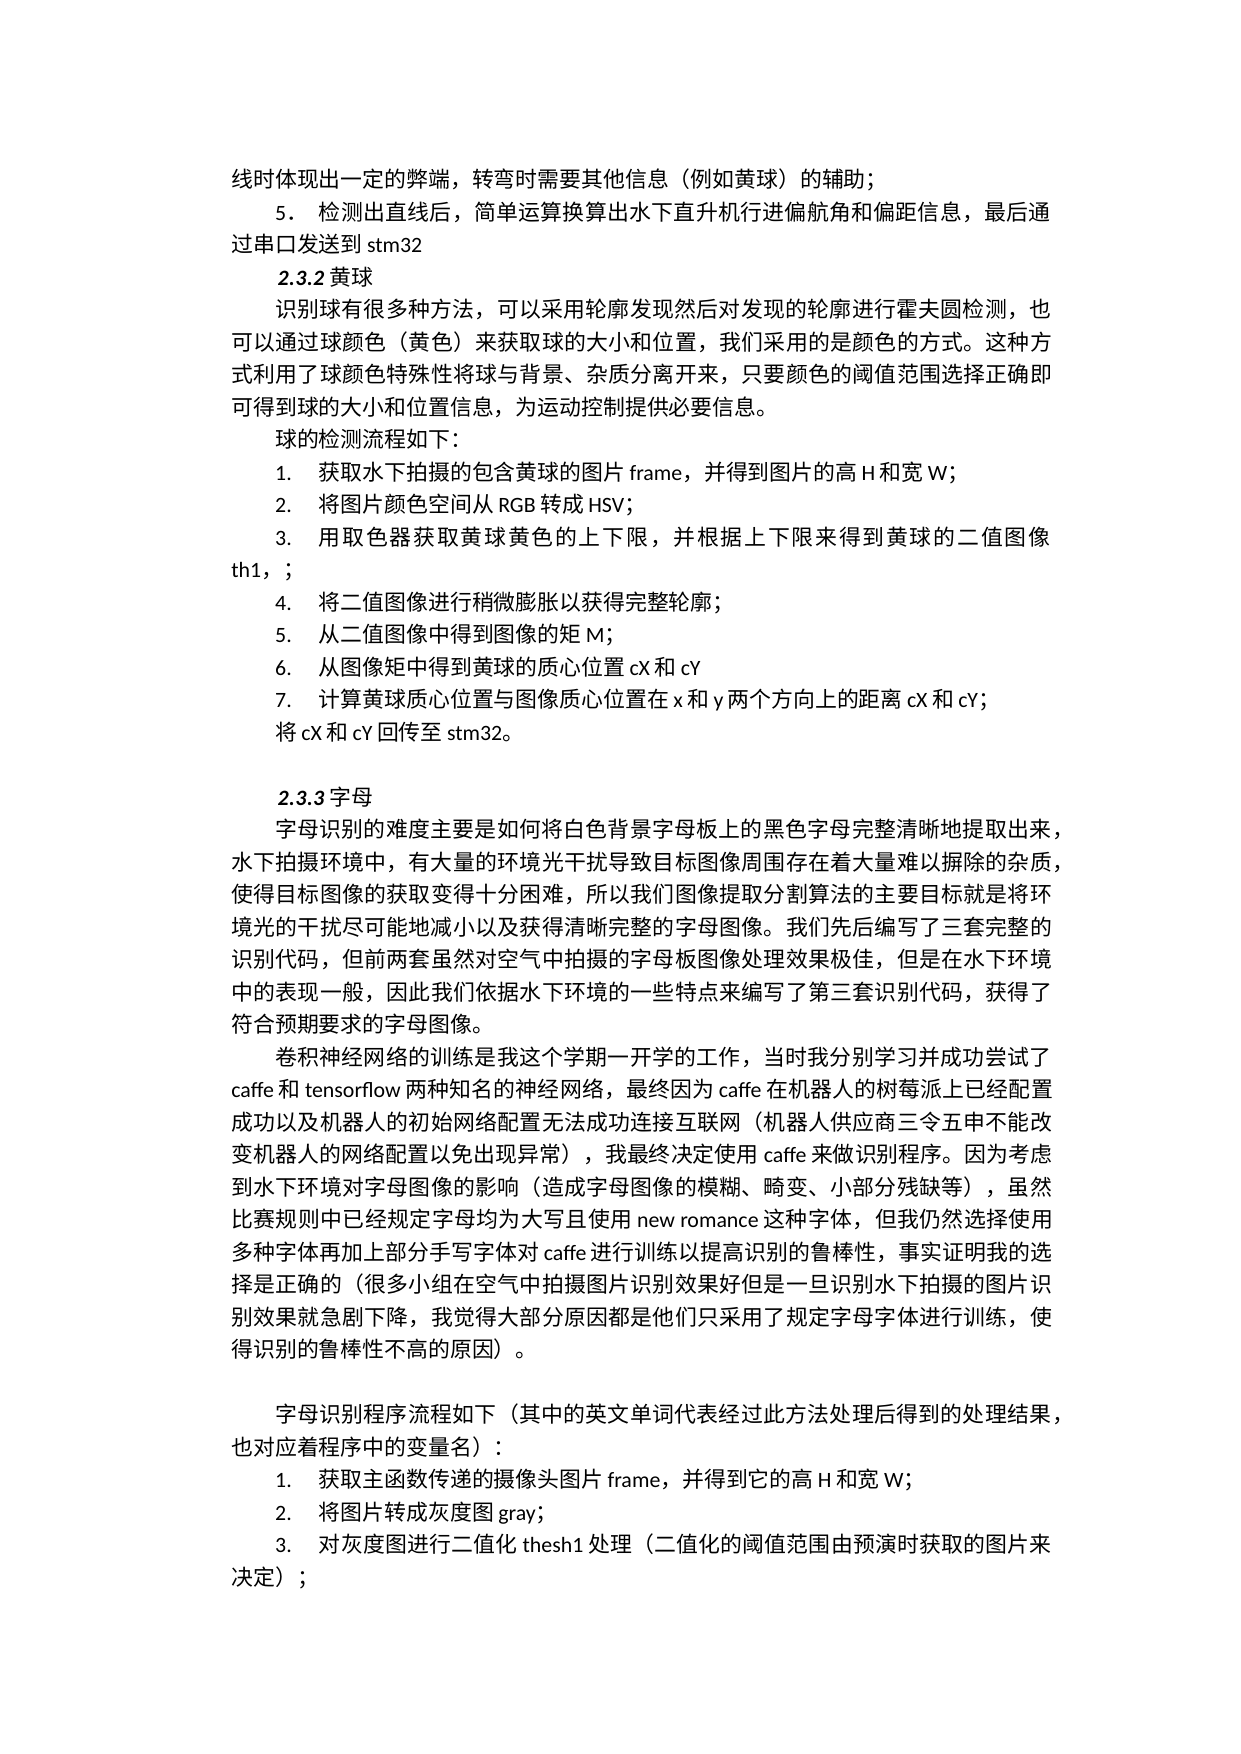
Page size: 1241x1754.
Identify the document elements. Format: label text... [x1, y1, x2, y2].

text 5. 从二值图像中得到图像的矩M； [231, 617, 1053, 649]
text 2.3.3字母 [231, 779, 1053, 812]
text 字母识别的难度主要是如何将白色背景字母板上的黑色字母完整清晰地提取出来，水下拍摄环境中，有大量的环境光干扰导致目标图像周围存在着大量难以摒除的杂质，使得目标图像的获取变得十分困难，所以我们图像提取分割算法的主要目标就是将环境光的干扰尽可能地减小以及获得清晰完整的字母图像。我们先后编写了三套完整的识别代码，但前两套虽然对空气中拍摄的字母板图像处理效果极佳，但是在水下环境中的表现一般，因此我们依据水下环境的一些特点来编写了第三套识别代码，获得了符合预期要求的字母图像。 [231, 812, 1053, 1039]
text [231, 162, 1053, 194]
text 3. 用取色器获取黄球黄色的上下限，并根据上下限来得到黄球的二值图像th1，； [231, 519, 1053, 584]
text 2. 将图片转成灰度图gray； [231, 1494, 1053, 1527]
text 球的检测流程如下： [231, 422, 1053, 454]
text 2.3.2黄球 [231, 259, 1053, 292]
text 1. 获取水下拍摄的包含黄球的图片frame，并得到图片的高H和宽W； [231, 454, 1053, 487]
text 识别球有很多种方法，可以采用轮廓发现然后对发现的轮廓进行霍夫圆检测，也可以通过球颜色（黄色）来获取球的大小和位置，我们采用的是颜色的方式。这种方式利用了球颜色特殊性将球与背景、杂质分离开来，只要颜色的阈值范围选择正确即可得到球的大小和位置信息，为运动控制提供必要信息。 [231, 292, 1053, 422]
text 6. 从图像矩中得到黄球的质心位置cX和cY [231, 649, 1053, 682]
text 1. 获取主函数传递的摄像头图片frame，并得到它的高H和宽W； [231, 1462, 1053, 1494]
text 4. 将二值图像进行稍微膨胀以获得完整轮廓； [231, 584, 1053, 617]
text 3. 对灰度图进行二值化thesh1处理（二值化的阈值范围由预演时获取的图片来决定）； [231, 1527, 1053, 1592]
text 卷积神经网络的训练是我这个学期一开学的工作，当时我分别学习并成功尝试了caffe和tensorflow两种知名的神经网络，最终因为caffe在机器人的树莓派上已经配置成功以及机器人的初始网络配置无法成功连接互联网（机器人供应商三令五申不能改变机器人的网络配置以免出现异常），我最终决定使用caffe来做识别程序。因为考虑到水下环境对字母图像的影响（造成字母图像的模糊、畸变、小部分残缺等），虽然比赛规则中已经规定字母均为大写且使用new romance这种字体，但我仍然选择使用多种字体再加上部分手写字体对caffe进行训练以提高识别的鲁棒性，事实证明我的选择是正确的（很多小组在空气中拍摄图片识别效果好但是一旦识别水下拍摄的图片识别效果就急剧下降，我觉得大部分原因都是他们只采用了规定字母字体进行训练，使得识别的鲁棒性不高的原因）。 [231, 1039, 1053, 1364]
text 7. 计算黄球质心位置与图像质心位置在x和y两个方向上的距离cX和cY； [231, 682, 1053, 714]
text 字母识别程序流程如下（其中的英文单词代表经过此方法处理后得到的处理结果，也对应着程序中的变量名）： [231, 1397, 1053, 1462]
text 5． 检测出直线后，简单运算换算出水下直升机行进偏航角和偏距信息，最后通过串口发送到stm32 [231, 194, 1053, 259]
text 将cX和cY回传至stm32。 [231, 714, 1053, 747]
text 2. 将图片颜色空间从RGB转成HSV； [231, 487, 1053, 519]
